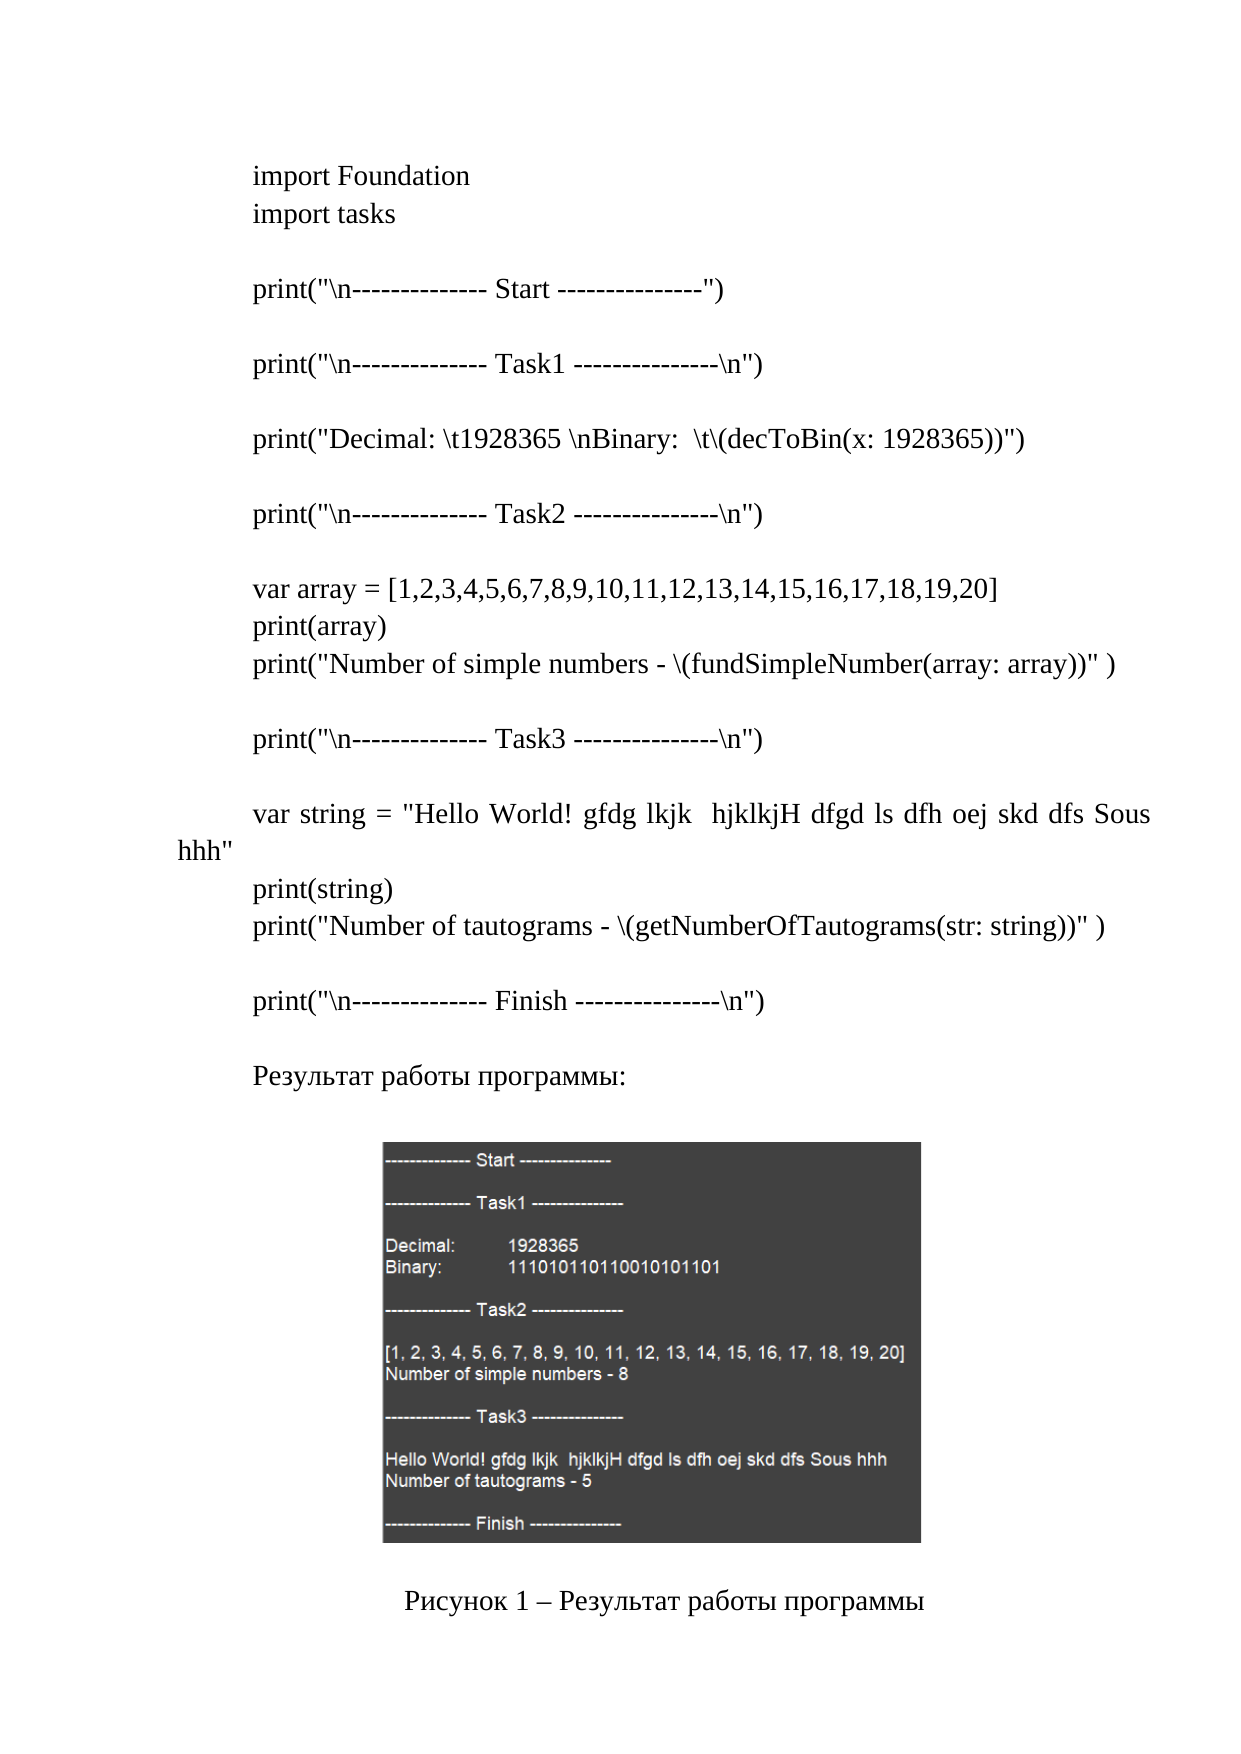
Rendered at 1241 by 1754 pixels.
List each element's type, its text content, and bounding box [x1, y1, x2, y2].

text Рисунок 1 – Результат работы программы [177, 1580, 1152, 1618]
text Результат работы программы: [177, 1056, 1152, 1093]
text print(string) [177, 868, 1152, 906]
picture [382, 1142, 922, 1543]
text print("Number of simple numbers - \(fundSimpleNumber(array: array))" ) [177, 643, 1152, 681]
text print("\n-------------- Start ---------------") [177, 268, 1152, 306]
text import tasks [177, 193, 1152, 231]
text print("\n-------------- Task3 ---------------\n") [177, 718, 1152, 756]
text var string = "Hello World! gfdg lkjk hjklkjH dfgd ls dfh oej skd dfs Sous hhh" [177, 793, 1152, 868]
text var array = [1,2,3,4,5,6,7,8,9,10,11,12,13,14,15,16,17,18,19,20] [177, 568, 1152, 606]
text print("Number of tautograms - \(getNumberOfTautograms(str: string))" ) [177, 906, 1152, 943]
text print("\n-------------- Task1 ---------------\n") [177, 343, 1152, 381]
text import Foundation [177, 156, 1152, 193]
text print("Decimal: \t1928365 \nBinary: \t\(decToBin(x: 1928365))") [177, 418, 1152, 456]
text print("\n-------------- Task2 ---------------\n") [177, 493, 1152, 531]
text print(array) [177, 606, 1152, 643]
text print("\n-------------- Finish ---------------\n") [177, 981, 1152, 1018]
